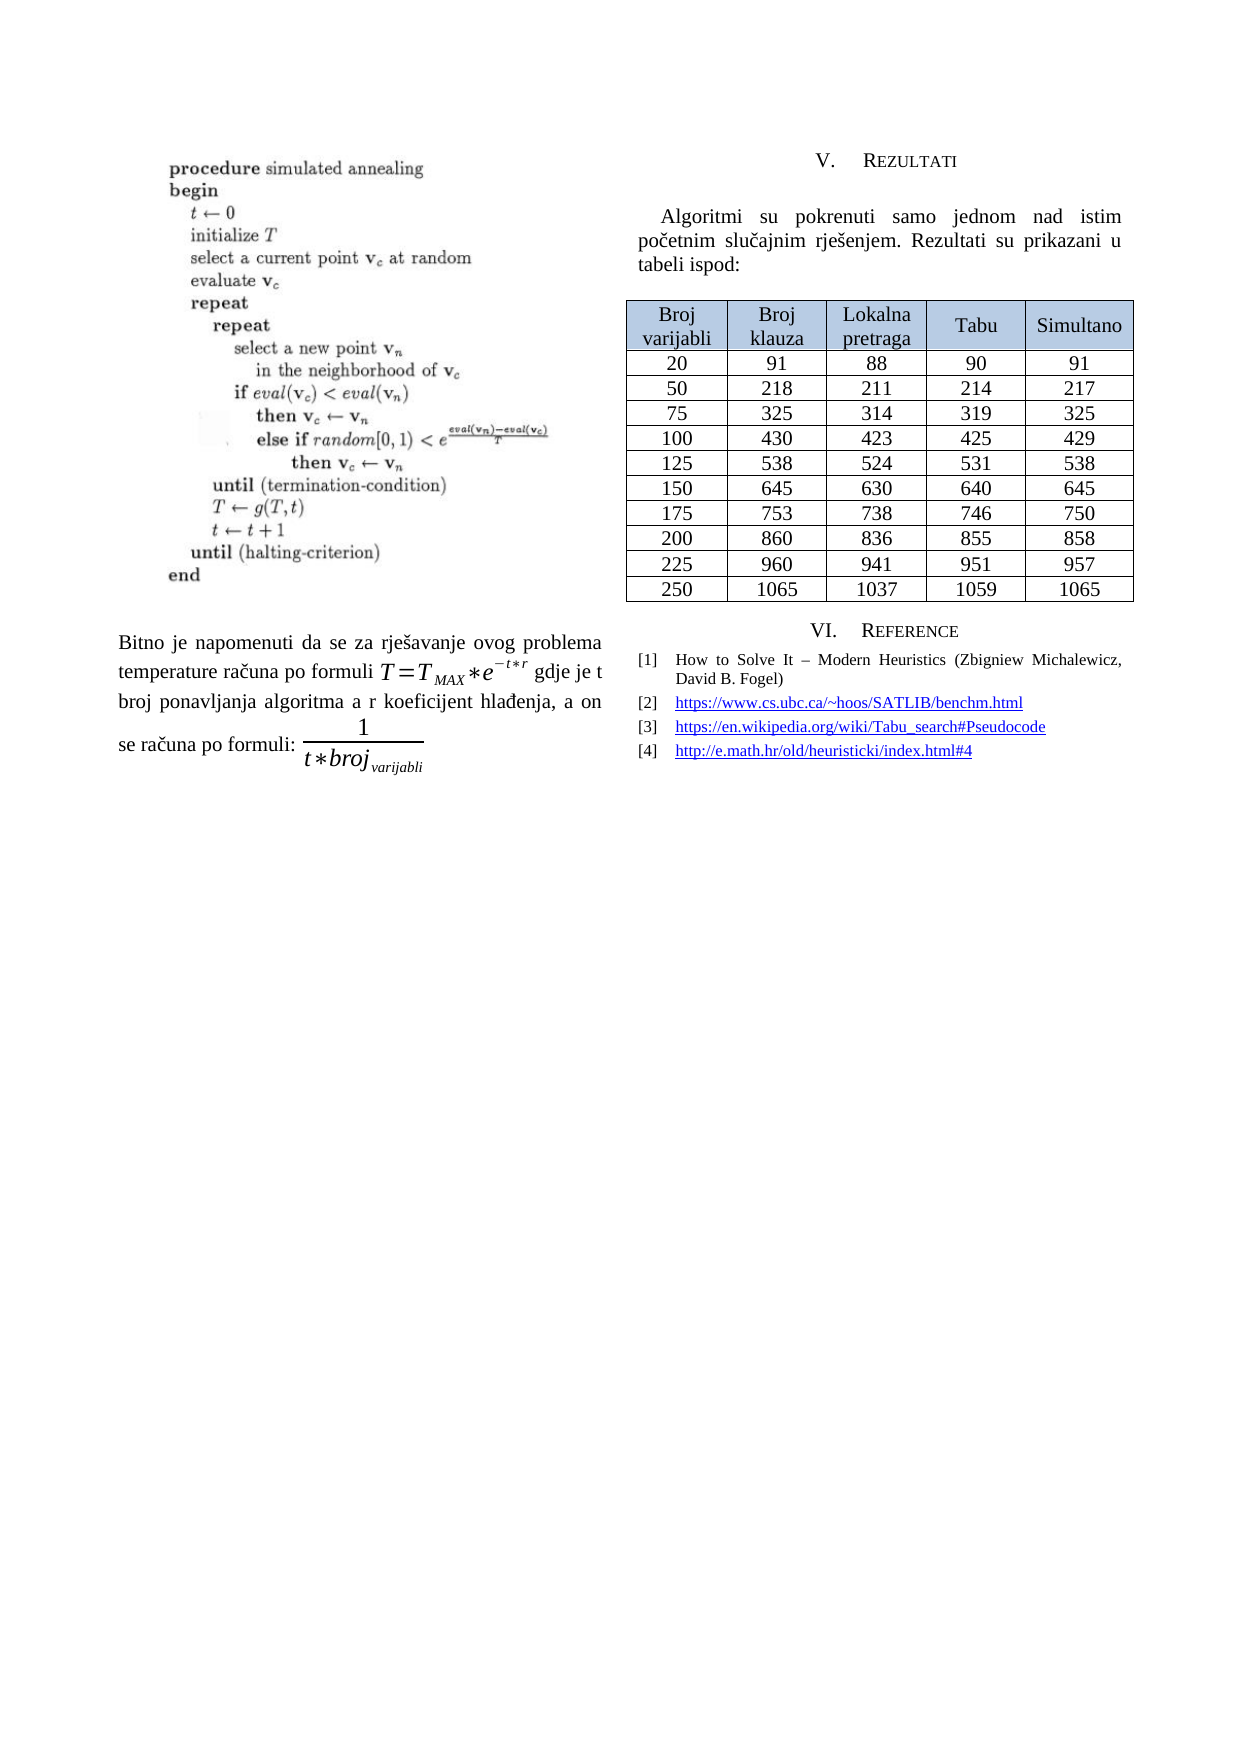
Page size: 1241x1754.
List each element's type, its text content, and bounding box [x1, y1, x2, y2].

table_cell 645 [1026, 476, 1133, 500]
table_cell 531 [927, 451, 1025, 475]
table_cell 325 [728, 401, 826, 425]
table_cell 50 [627, 376, 727, 400]
table_cell 314 [827, 401, 926, 425]
table_cell 100 [627, 426, 727, 450]
table_cell 860 [728, 526, 826, 550]
table_header Broj varijabli [627, 301, 727, 349]
table_cell 75 [627, 401, 727, 425]
text https://www.cs.ubc.ca/~hoos/SATLIB/benchm.html [638, 693, 1122, 712]
table_header Tabu [927, 301, 1025, 349]
table_cell 90 [927, 351, 1025, 375]
table_cell 211 [827, 376, 926, 400]
table_cell 746 [927, 501, 1025, 525]
table_cell 753 [728, 501, 826, 525]
table_cell 960 [728, 551, 826, 576]
table_cell 150 [627, 476, 727, 500]
table_cell 319 [927, 401, 1025, 425]
table_header Broj klauza [728, 301, 826, 349]
table_cell 88 [827, 351, 926, 375]
table_cell 1059 [927, 577, 1025, 601]
table_cell 538 [1026, 451, 1133, 475]
table_cell 425 [927, 426, 1025, 450]
text How to Solve It – Modern Heuristics (Zbigniew Michalewicz, David B. Fogel) [638, 651, 1122, 688]
table_cell 430 [728, 426, 826, 450]
table_cell 1037 [827, 577, 926, 601]
table_cell 225 [627, 551, 727, 576]
picture [118, 147, 603, 601]
subtitle Reference [638, 618, 1122, 642]
text Bitno je napomenuti da se za rješavanje ovog problema temperature računa po formuli gdje je t broj ponavljanja algoritma a r koeficijent hlađenja, a on se računa po formuli: [118, 630, 602, 776]
table_cell 423 [827, 426, 926, 450]
table_cell 214 [927, 376, 1025, 400]
table_cell 855 [927, 526, 1025, 550]
table_cell 1065 [1026, 577, 1133, 601]
table_cell 957 [1026, 551, 1133, 576]
table_cell 91 [728, 351, 826, 375]
text https://en.wikipedia.org/wiki/Tabu_search#Pseudocode [638, 717, 1122, 736]
table_cell 524 [827, 451, 926, 475]
table_cell 1065 [728, 577, 826, 601]
table_cell 429 [1026, 426, 1133, 450]
table_cell 250 [627, 577, 727, 601]
table_header Lokalna pretraga [827, 301, 926, 349]
table_cell 941 [827, 551, 926, 576]
table_cell 951 [927, 551, 1025, 576]
text http://e.math.hr/old/heuristicki/index.html#4 [638, 741, 1122, 760]
table_cell 836 [827, 526, 926, 550]
table_cell 200 [627, 526, 727, 550]
table_cell 630 [827, 476, 926, 500]
table_cell 750 [1026, 501, 1133, 525]
table_cell 20 [627, 351, 727, 375]
table_cell 645 [728, 476, 826, 500]
subtitle Rezultati [638, 148, 1122, 172]
table_cell 218 [728, 376, 826, 400]
table_cell 640 [927, 476, 1025, 500]
table_cell 738 [827, 501, 926, 525]
table_cell 538 [728, 451, 826, 475]
table_cell 858 [1026, 526, 1133, 550]
table_cell 175 [627, 501, 727, 525]
table_cell 91 [1026, 351, 1133, 375]
table_header Simultano [1026, 301, 1133, 349]
table_cell 217 [1026, 376, 1133, 400]
table_cell 125 [627, 451, 727, 475]
text Algoritmi su pokrenuti samo jednom nad istim početnim slučajnim rješenjem. Rezultati su prikazani u tabeli ispod: [638, 204, 1122, 276]
table_cell 325 [1026, 401, 1133, 425]
